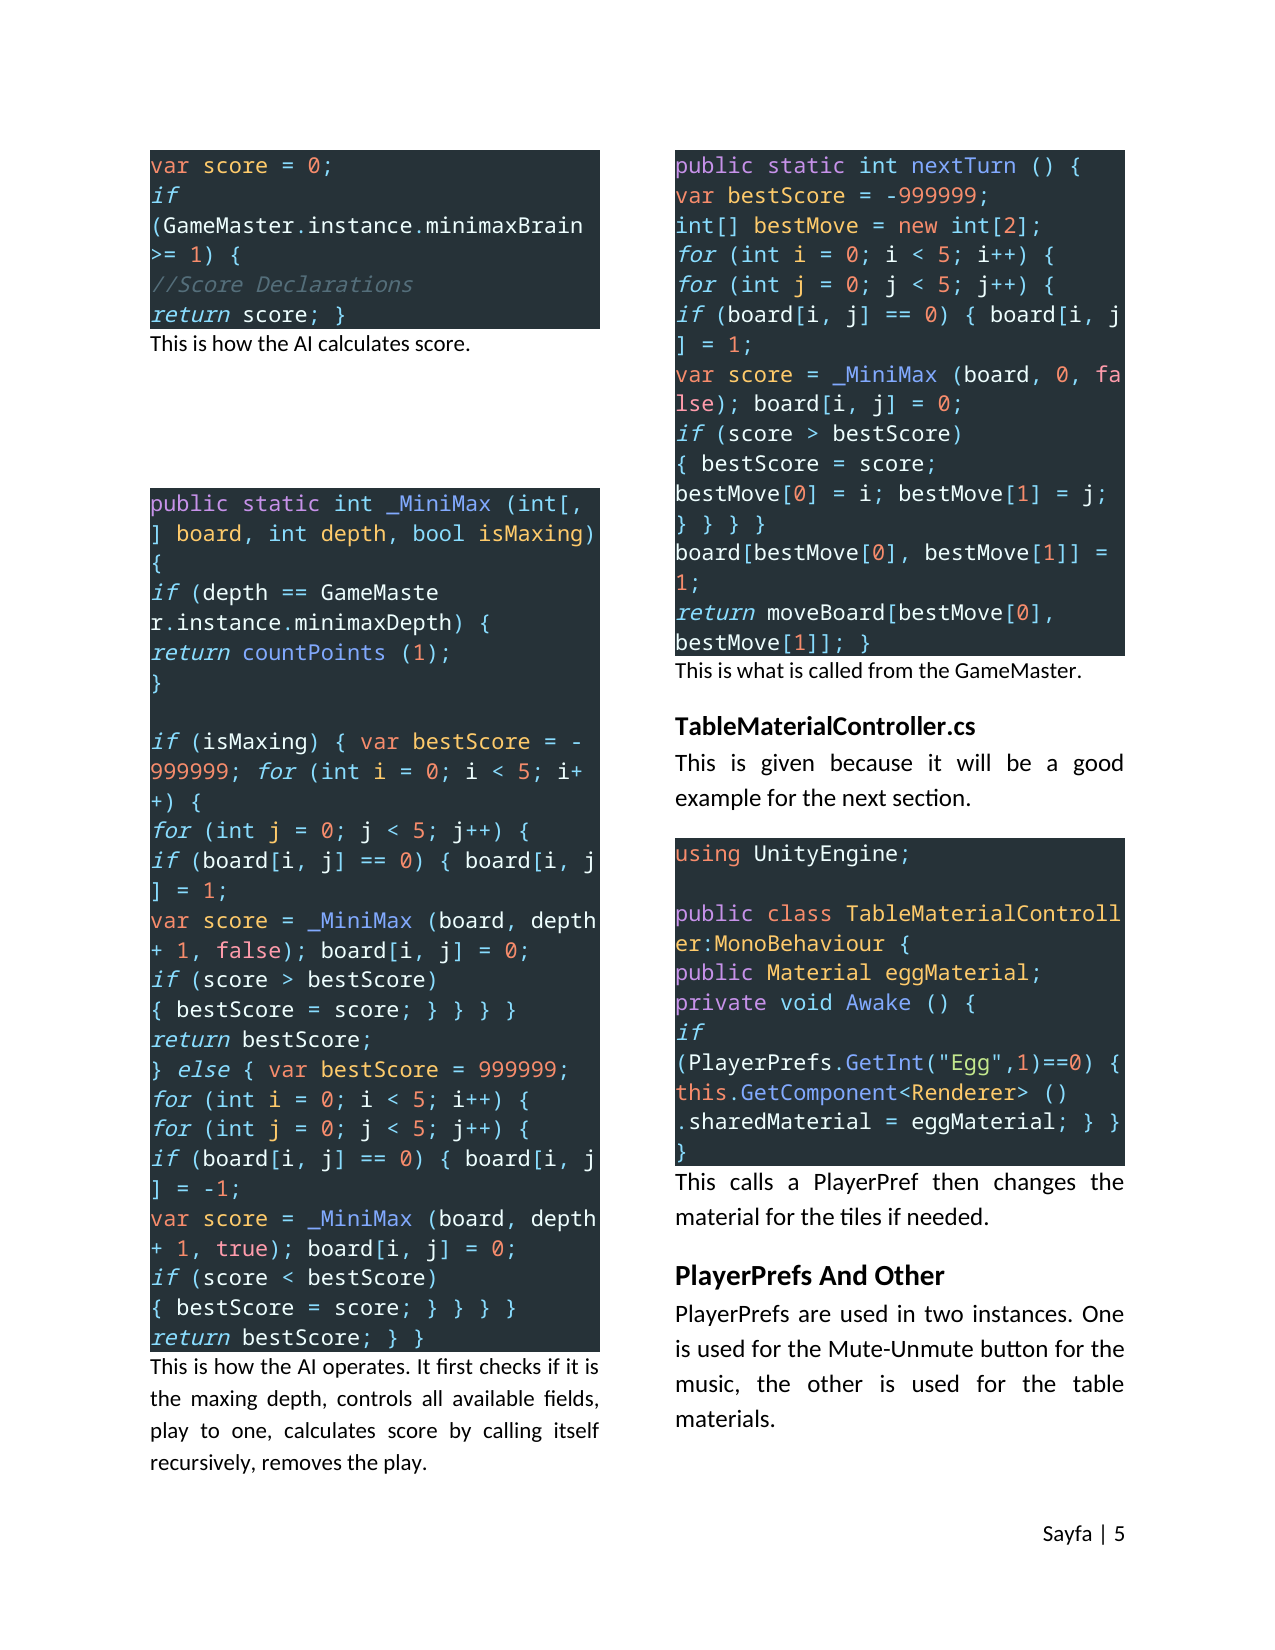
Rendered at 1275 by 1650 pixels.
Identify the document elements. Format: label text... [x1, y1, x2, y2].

text } [150, 667, 600, 696]
text This calls a PlayerPref then changes the material for the tiles if needed. [675, 1166, 1125, 1231]
subtitle PlayerPrefs And Other [675, 1257, 1125, 1292]
text public static int _MiniMax (int[, ] board, int depth, bool isMaxing) { [150, 488, 600, 577]
text return score; } [150, 299, 600, 329]
text return countPoints (1); [150, 637, 600, 667]
text if (depth == GameMaster.instance.minimaxDepth) { [150, 577, 600, 637]
text return moveBoard[bestMove[0], bestMove[1]]; } [675, 597, 1125, 656]
text private void Awake () { [675, 987, 1125, 1017]
text if (isMaxing) { var bestScore = -999999; for (int i = 0; i < 5; i++) { [150, 726, 600, 816]
text for (int j = 0; j < 5; j++) { if (board[i, j] == 0) { board[i, j] = 1; var score = _MiniMax (board, depth + 1, false); board[i, j] = 0; if (score > bestScore) { bestScore = score; } } } } return bestScore; [150, 816, 600, 1054]
text //Score Declarations [150, 269, 600, 299]
text if (GameMaster.instance.minimaxBrain >= 1) { [150, 180, 600, 269]
text public Material eggMaterial; [675, 957, 1125, 987]
text This is given because it will be a good example for the next section. [675, 747, 1125, 813]
text this.GetComponent<Renderer> ().sharedMaterial = eggMaterial; } } } [675, 1077, 1125, 1166]
text This is how the AI calculates score. [150, 329, 600, 357]
text public static int nextTurn () { var bestScore = -999999; int[] bestMove = new int[2]; for (int i = 0; i < 5; i++) { for (int j = 0; j < 5; j++) { if (board[i, j] == 0) { board[i, j] = 1; var score = _MiniMax (board, 0, false); board[i, j] = 0; if (score > bestScore) { bestScore = score; bestMove[0] = i; bestMove[1] = j; } } } } board[bestMove[0], bestMove[1]] = 1; [675, 150, 1125, 597]
text PlayerPrefs are used in two instances. One is used for the Mute-Unmute button for the music, the other is used for the table materials. [675, 1298, 1125, 1433]
text This is what is called from the GameMaster. [675, 656, 1125, 684]
subtitle TableMaterialController.cs [675, 709, 1125, 742]
text This is how the AI operates. It first checks if it is the maxing depth, controls all available fields, play to one, calculates score by calling itself recursively, removes the play. [150, 1352, 600, 1476]
text if (PlayerPrefs.GetInt("Egg",1)==0) { [675, 1017, 1125, 1077]
text public class TableMaterialController:MonoBehaviour { [675, 898, 1125, 957]
text var score = 0; [150, 150, 600, 180]
text } else { var bestScore = 999999; for (int i = 0; i < 5; i++) { for (int j = 0; j < 5; j++) { if (board[i, j] == 0) { board[i, j] = -1; var score = _MiniMax (board, depth + 1, true); board[i, j] = 0; if (score < bestScore) { bestScore = score; } } } } return bestScore; } } [150, 1054, 600, 1352]
text using UnityEngine; [675, 838, 1125, 868]
